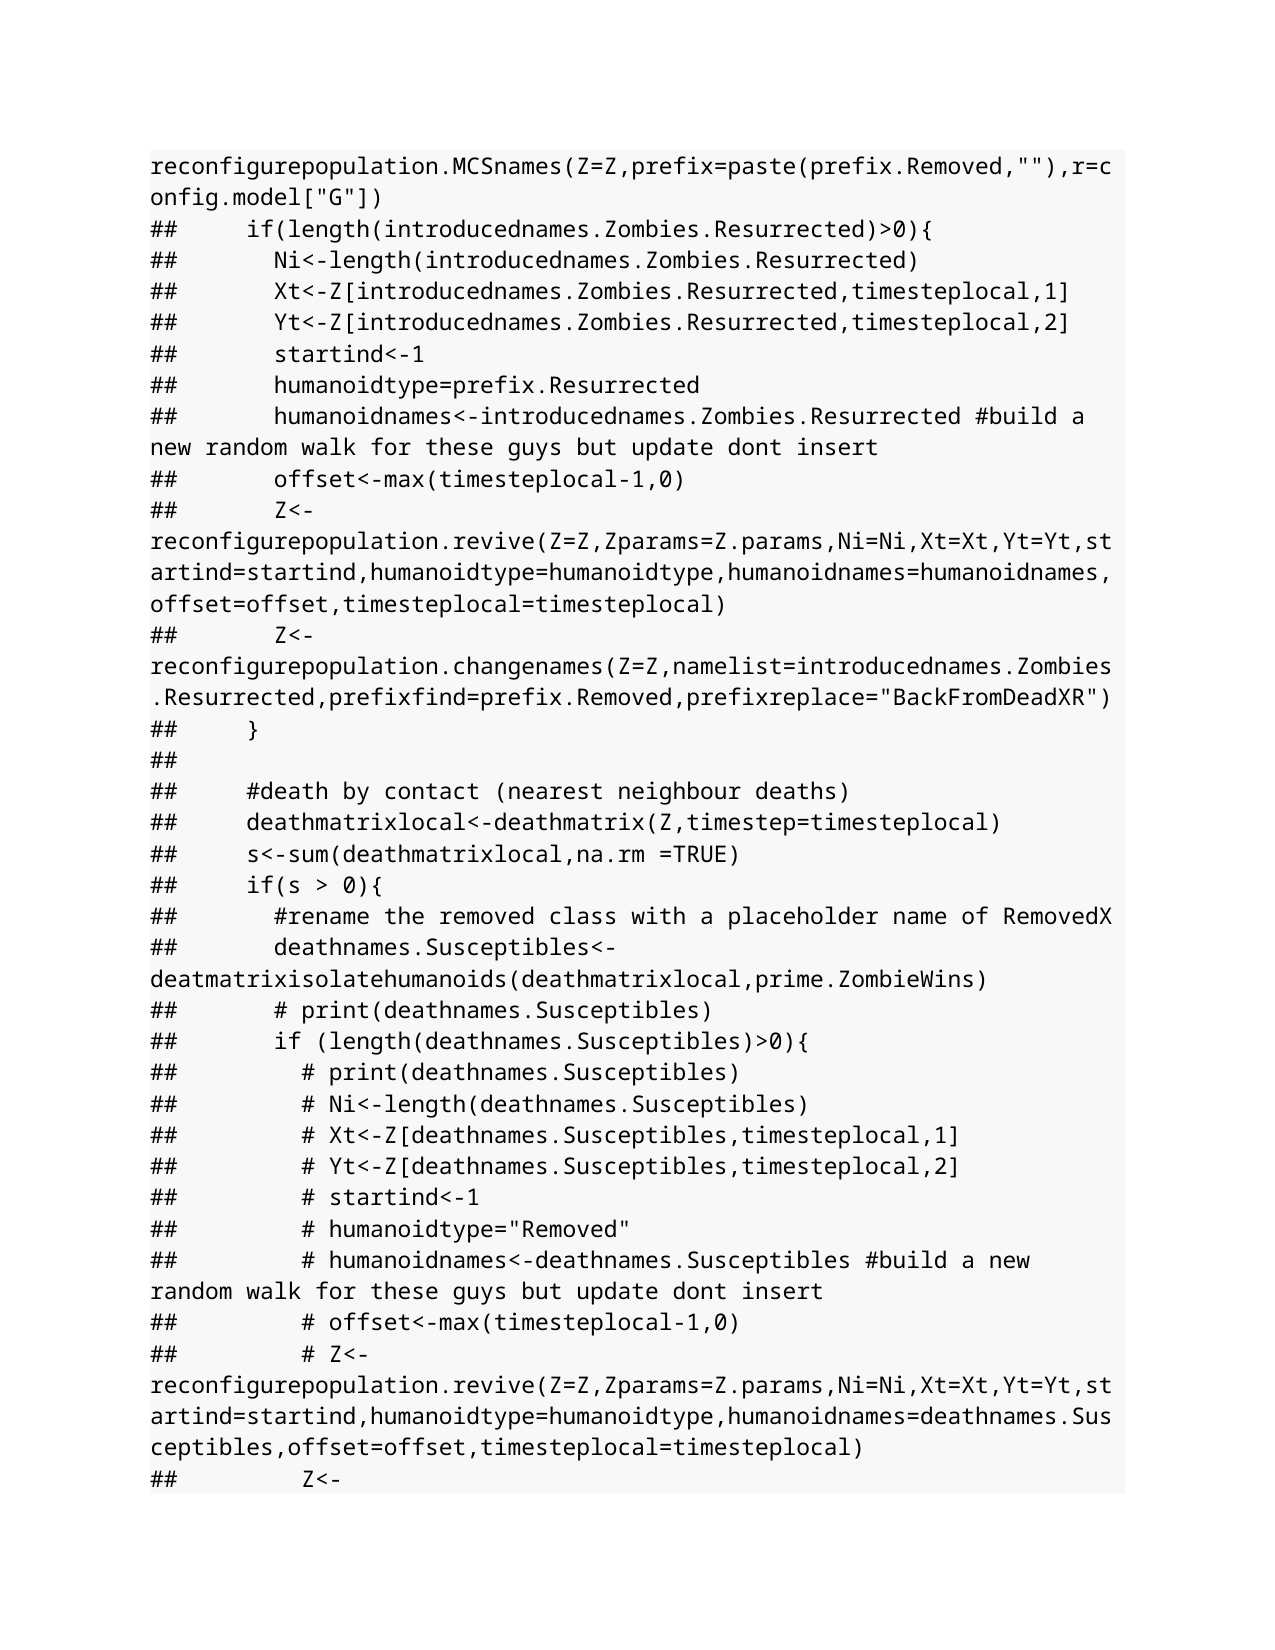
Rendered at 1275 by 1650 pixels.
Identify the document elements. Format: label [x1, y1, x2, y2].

text [150, 150, 1125, 1494]
